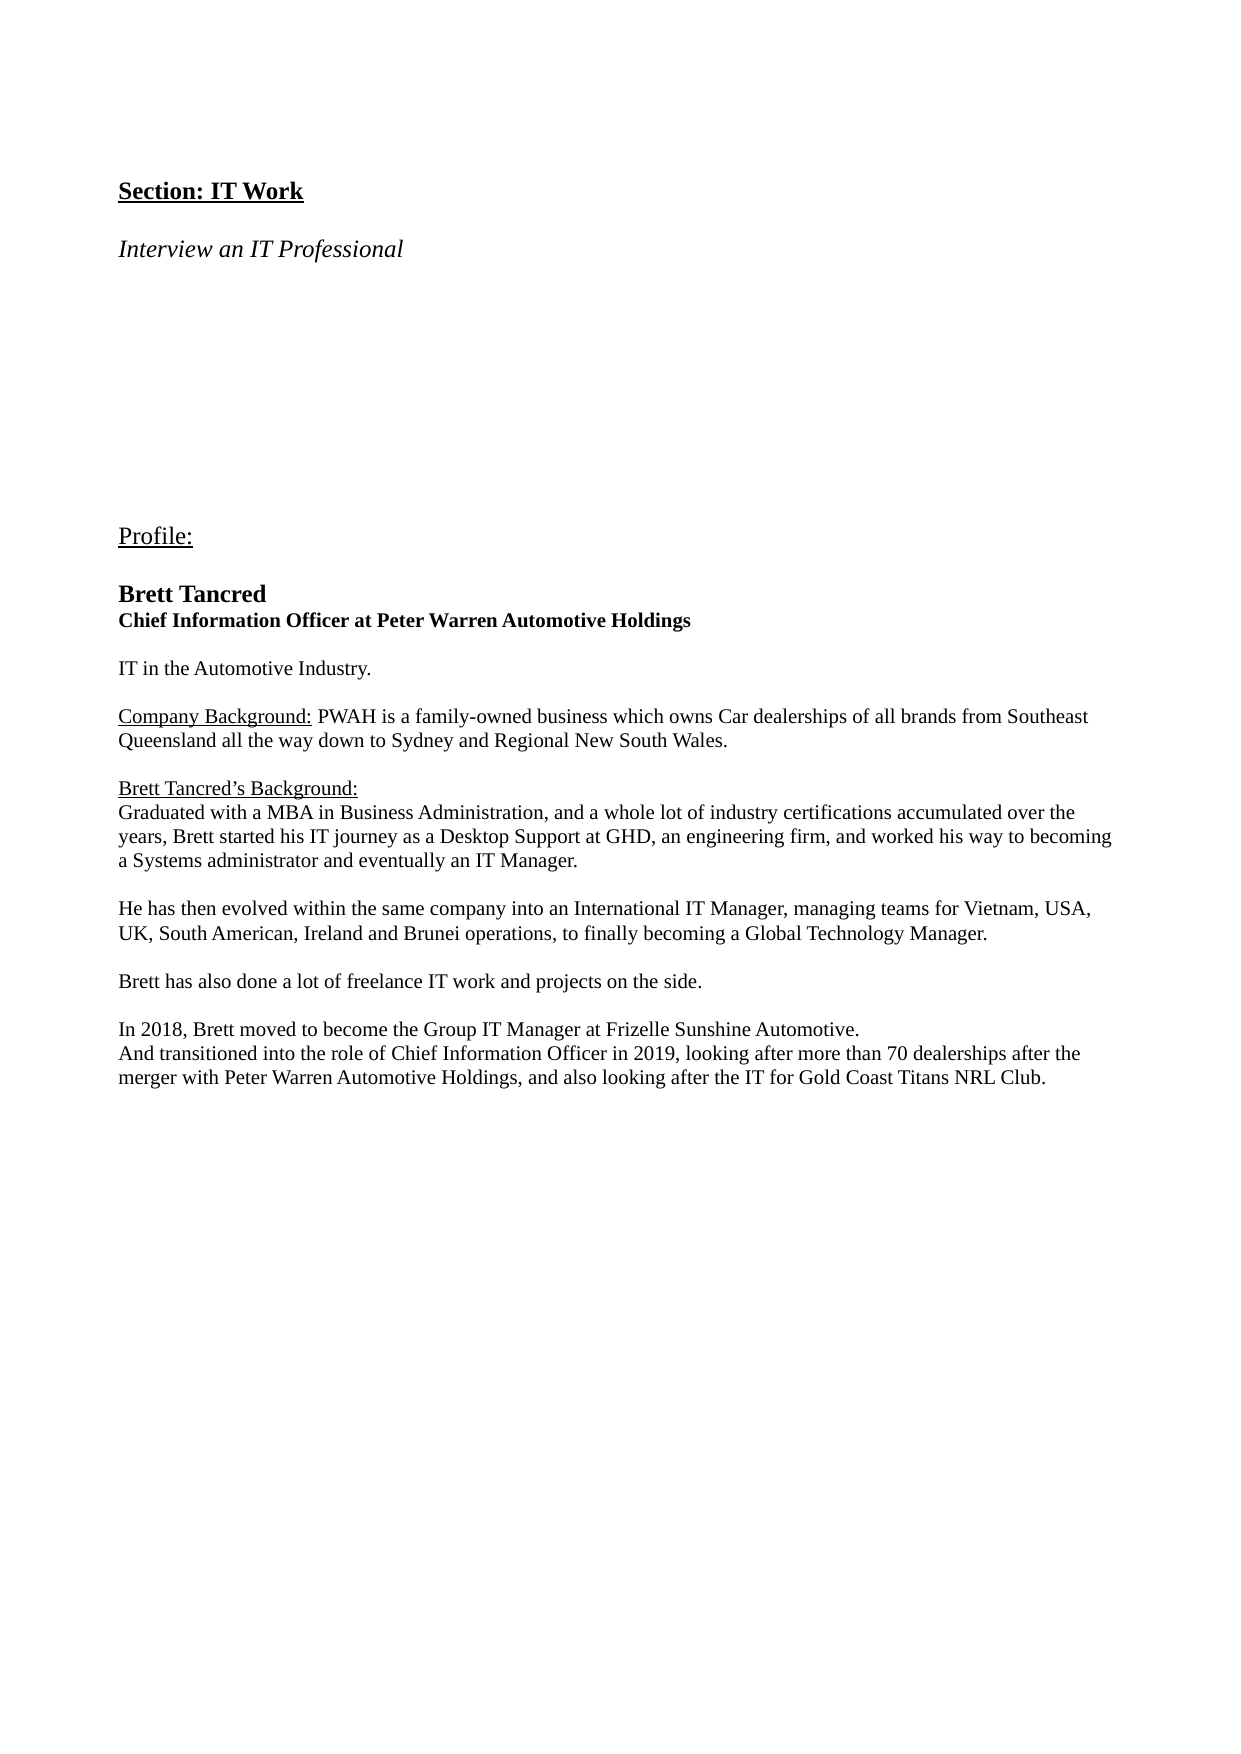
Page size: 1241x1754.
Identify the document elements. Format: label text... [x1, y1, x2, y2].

text Interview an IT Professional [118, 234, 1122, 263]
text Profile: [118, 521, 1122, 550]
text Section: IT Work [118, 176, 1122, 205]
text Brett has also done a lot of freelance IT work and projects on the side. [118, 968, 1122, 993]
text Brett Tancred [118, 579, 1122, 608]
text He has then evolved within the same company into an International IT Manager, managing teams for Vietnam, USA, UK, South American, Ireland and Brunei operations, to finally becoming a Global Technology Manager. [118, 872, 1122, 944]
text IT in the Automotive Industry. [118, 656, 1122, 680]
text Chief Information Officer at Peter Warren Automotive Holdings [118, 608, 1122, 632]
text In 2018, Brett moved to become the Group IT Manager at Frizelle Sunshine Automotive. [118, 1017, 1122, 1041]
text And transitioned into the role of Chief Information Officer in 2019, looking after more than 70 dealerships after the merger with Peter Warren Automotive Holdings, and also looking after the IT for Gold Coast Titans NRL Club. [118, 1041, 1122, 1089]
text Company Background: PWAH is a family-owned business which owns Car dealerships of all brands from Southeast Queensland all the way down to Sydney and Regional New South Wales. [118, 704, 1122, 752]
text Graduated with a MBA in Business Administration, and a whole lot of industry certifications accumulated over the years, Brett started his IT journey as a Desktop Support at GHD, an engineering firm, and worked his way to becoming a Systems administrator and eventually an IT Manager. [118, 800, 1122, 872]
text Brett Tancred’s Background: [118, 776, 1122, 800]
